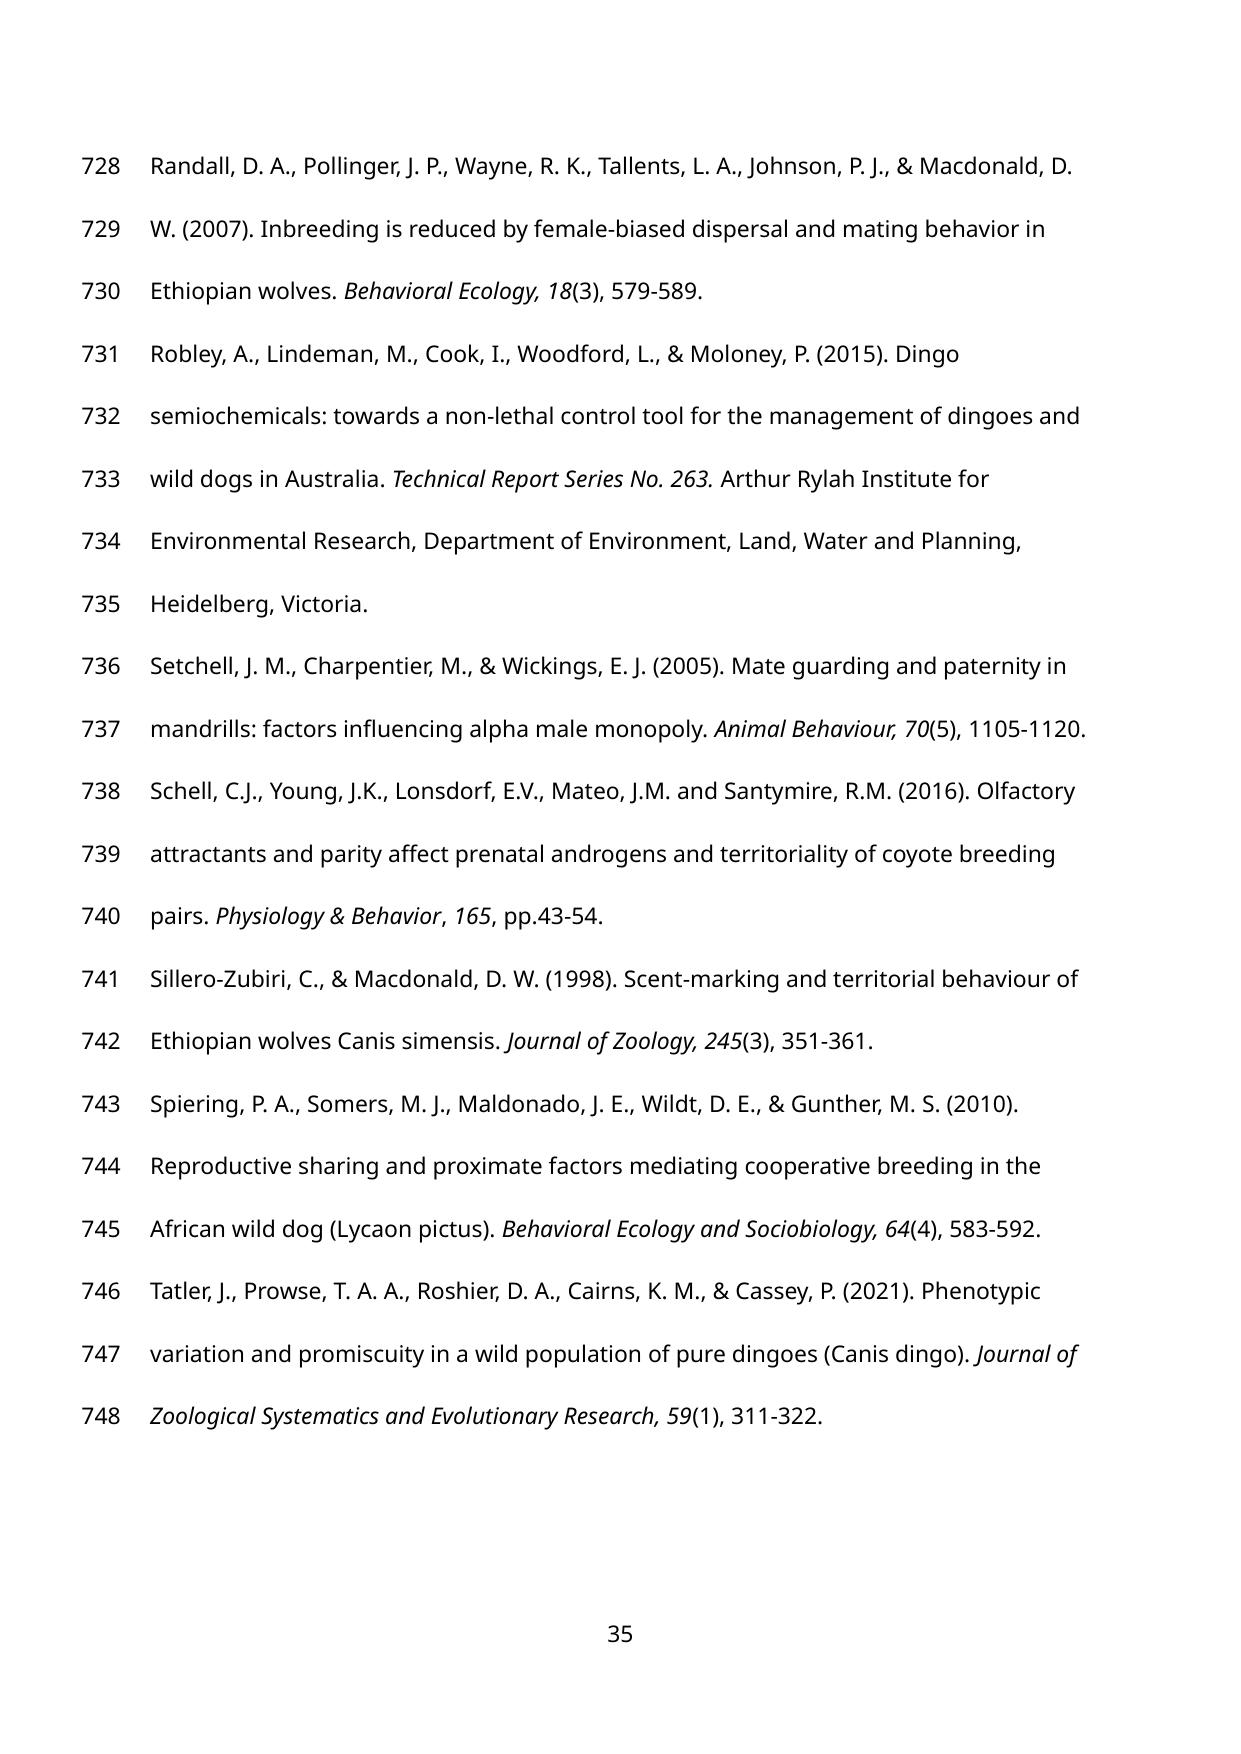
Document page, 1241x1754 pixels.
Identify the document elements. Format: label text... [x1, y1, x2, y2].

text Schell, C.J., Young, J.K., Lonsdorf, E.V., Mateo, J.M. and Santymire, R.M. (2016). Olfactory attractants and parity affect prenatal androgens and territoriality of coyote breeding pairs. Physiology & Behavior, 165, pp.43-54. [150, 775, 1090, 931]
text Randall, D. A., Pollinger, J. P., Wayne, R. K., Tallents, L. A., Johnson, P. J., & Macdonald, D. W. (2007). Inbreeding is reduced by female-biased dispersal and mating behavior in Ethiopian wolves. Behavioral Ecology, 18(3), 579-589. [150, 150, 1090, 306]
text Tatler, J., Prowse, T. A. A., Roshier, D. A., Cairns, K. M., & Cassey, P. (2021). Phenotypic variation and promiscuity in a wild population of pure dingoes (Canis dingo). Journal of Zoological Systematics and Evolutionary Research, 59(1), 311-322. [150, 1275, 1090, 1431]
text Sillero-Zubiri, C., & Macdonald, D. W. (1998). Scent-marking and territorial behaviour of Ethiopian wolves Canis simensis. Journal of Zoology, 245(3), 351-361. [150, 962, 1090, 1056]
text Setchell, J. M., Charpentier, M., & Wickings, E. J. (2005). Mate guarding and paternity in mandrills: factors influencing alpha male monopoly. Animal Behaviour, 70(5), 1105-1120. [150, 650, 1090, 744]
text Spiering, P. A., Somers, M. J., Maldonado, J. E., Wildt, D. E., & Gunther, M. S. (2010). Reproductive sharing and proximate factors mediating cooperative breeding in the African wild dog (Lycaon pictus). Behavioral Ecology and Sociobiology, 64(4), 583-592. [150, 1087, 1090, 1244]
